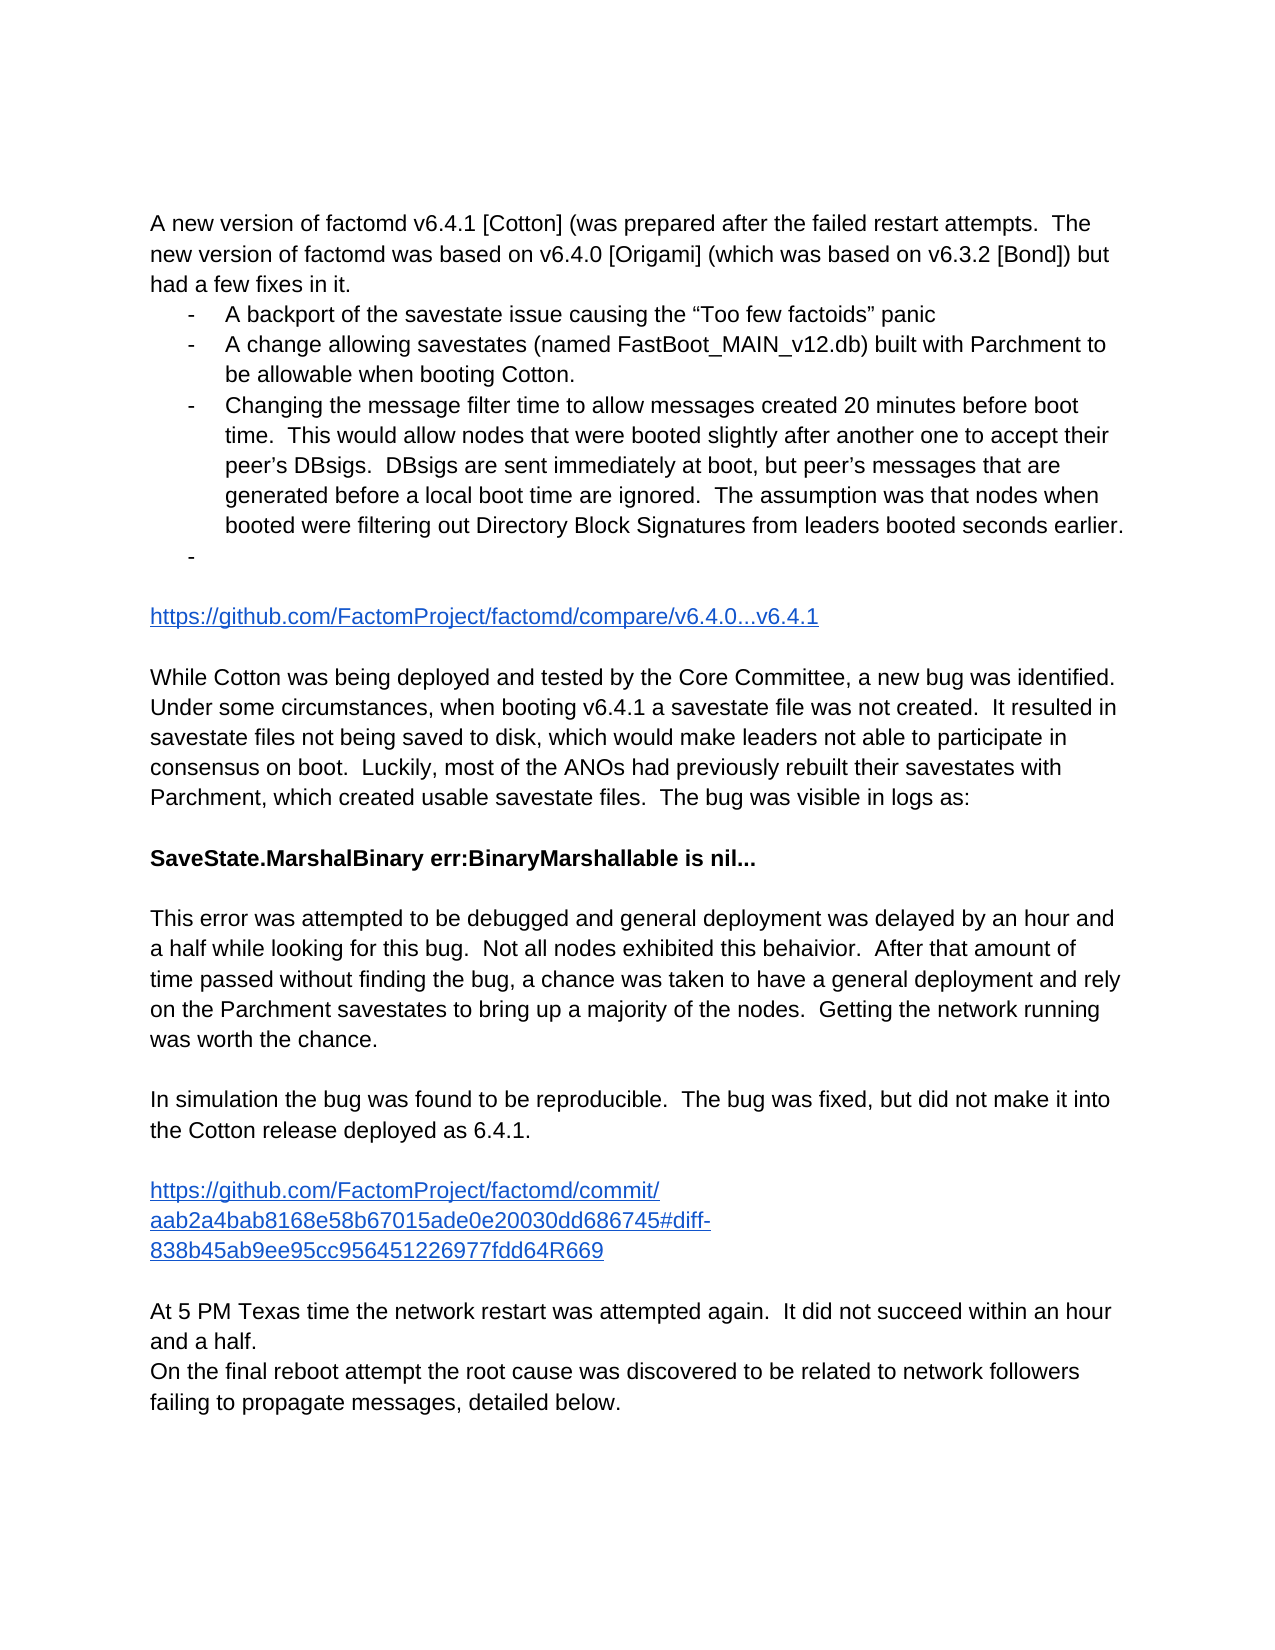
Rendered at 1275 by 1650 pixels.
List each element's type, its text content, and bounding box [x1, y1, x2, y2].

text On the final reboot attempt the root cause was discovered to be related to network followers failing to propagate messages, detailed below. [150, 1358, 1125, 1415]
list A change allowing savestates (named FastBoot_MAIN_v12.db) built with Parchment to be allowable when booting Cotton. [187, 331, 1125, 388]
text https://github.com/FactomProject/factomd/compare/v6.4.0...v6.4.1 [150, 603, 1125, 629]
text A new version of factomd v6.4.1 [Cotton] (was prepared after the failed restart attempts. The new version of factomd was based on v6.4.0 [Origami] (which was based on v6.3.2 [Bond]) but had a few fixes in it. [150, 210, 1125, 297]
text In simulation the bug was found to be reproducible. The bug was fixed, but did not make it into the Cotton release deployed as 6.4.1. [150, 1086, 1125, 1143]
text This error was attempted to be debugged and general deployment was delayed by an hour and a half while looking for this bug. Not all nodes exhibited this behaivior. After that amount of time passed without finding the bug, a chance was taken to have a general deployment and rely on the Parchment savestates to bring up a majority of the nodes. Getting the network running was worth the chance. [150, 905, 1125, 1052]
text SaveState.MarshalBinary err:BinaryMarshallable is nil... [150, 845, 1125, 871]
list Changing the message filter time to allow messages created 20 minutes before boot time. This would allow nodes that were booted slightly after another one to accept their peer’s DBsigs. DBsigs are sent immediately at boot, but peer’s messages that are generated before a local boot time are ignored. The assumption was that nodes when booted were filtering out Directory Block Signatures from leaders booted seconds earlier. [187, 392, 1125, 539]
text While Cotton was being deployed and tested by the Core Committee, a new bug was identified. Under some circumstances, when booting v6.4.1 a savestate file was not created. It resulted in savestate files not being saved to disk, which would make leaders not able to participate in consensus on boot. Luckily, most of the ANOs had previously rebuilt their savestates with Parchment, which created usable savestate files. The bug was visible in logs as: [150, 663, 1125, 811]
text https://github.com/FactomProject/factomd/commit/aab2a4bab8168e58b67015ade0e20030dd686745#diff-838b45ab9ee95cc956451226977fdd64R669 [150, 1177, 1125, 1264]
list A backport of the savestate issue causing the “Too few factoids” panic [187, 301, 1125, 327]
text At 5 PM Texas time the network restart was attempted again. It did not succeed within an hour and a half. [150, 1298, 1125, 1354]
